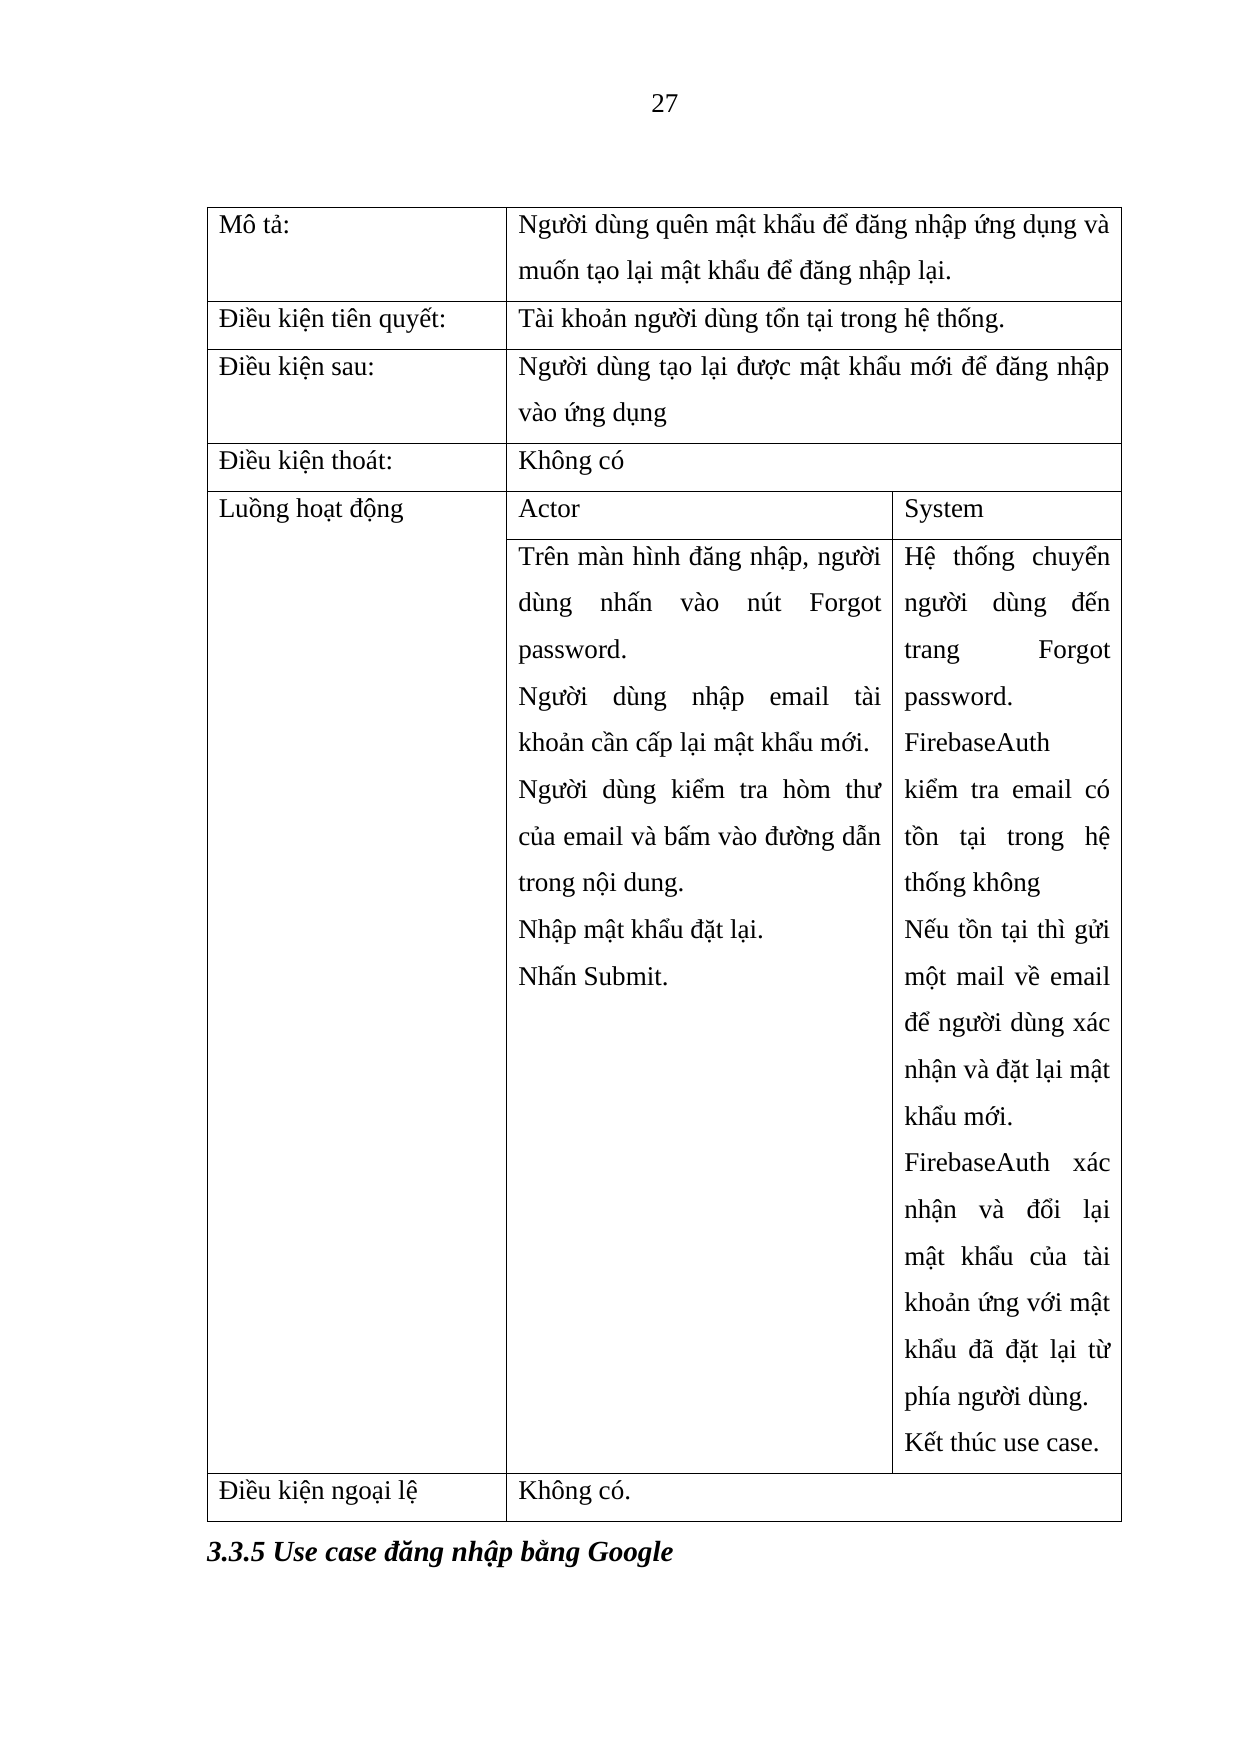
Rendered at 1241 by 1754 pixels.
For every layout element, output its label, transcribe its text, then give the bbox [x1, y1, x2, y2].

table_cell Người dùng quên mật khẩu để đăng nhập ứng dụng và muốn tạo lại mật khẩu để đăng nhập lại. [507, 208, 1121, 301]
table_cell Actor [507, 492, 892, 539]
table_cell Luồng hoạt động [208, 492, 506, 1473]
table_cell Mô tả: [208, 208, 506, 301]
table_cell Điều kiện tiên quyết: [208, 302, 506, 349]
table_cell Điều kiện thoát: [208, 444, 506, 491]
table_cell Không có. [507, 1474, 1121, 1521]
table_cell Trên màn hình đăng nhập, người dùng nhấn vào nút Forgot password. Người dùng nhập email tài khoản cần cấp lại mật khẩu mới. Người dùng kiểm tra hòm thư của email và bấm vào đường dẫn trong nội dung. Nhập mật khẩu đặt lại. Nhấn Submit. [507, 540, 892, 1473]
table_cell Điều kiện sau: [208, 350, 506, 443]
table_cell Hệ thống chuyển người dùng đến trang Forgot password. FirebaseAuth kiểm tra email có tồn tại trong hệ thống không Nếu tồn tại thì gửi một mail về email để người dùng xác nhận và đặt lại mật khẩu mới. FirebaseAuth xác nhận và đổi lại mật khẩu của tài khoản ứng với mật khẩu đã đặt lại từ phía người dùng. Kết thúc use case. [893, 540, 1121, 1473]
table_cell Tài khoản người dùng tổn tại trong hệ thống. [507, 302, 1121, 349]
table_cell Người dùng tạo lại được mật khẩu mới để đăng nhập vào ứng dụng [507, 350, 1121, 443]
table_cell Không có [507, 444, 1121, 491]
table_cell Điều kiện ngoại lệ [208, 1474, 506, 1521]
subtitle Use case đăng nhập bằng Google [207, 1534, 1122, 1568]
table_cell System [893, 492, 1121, 539]
